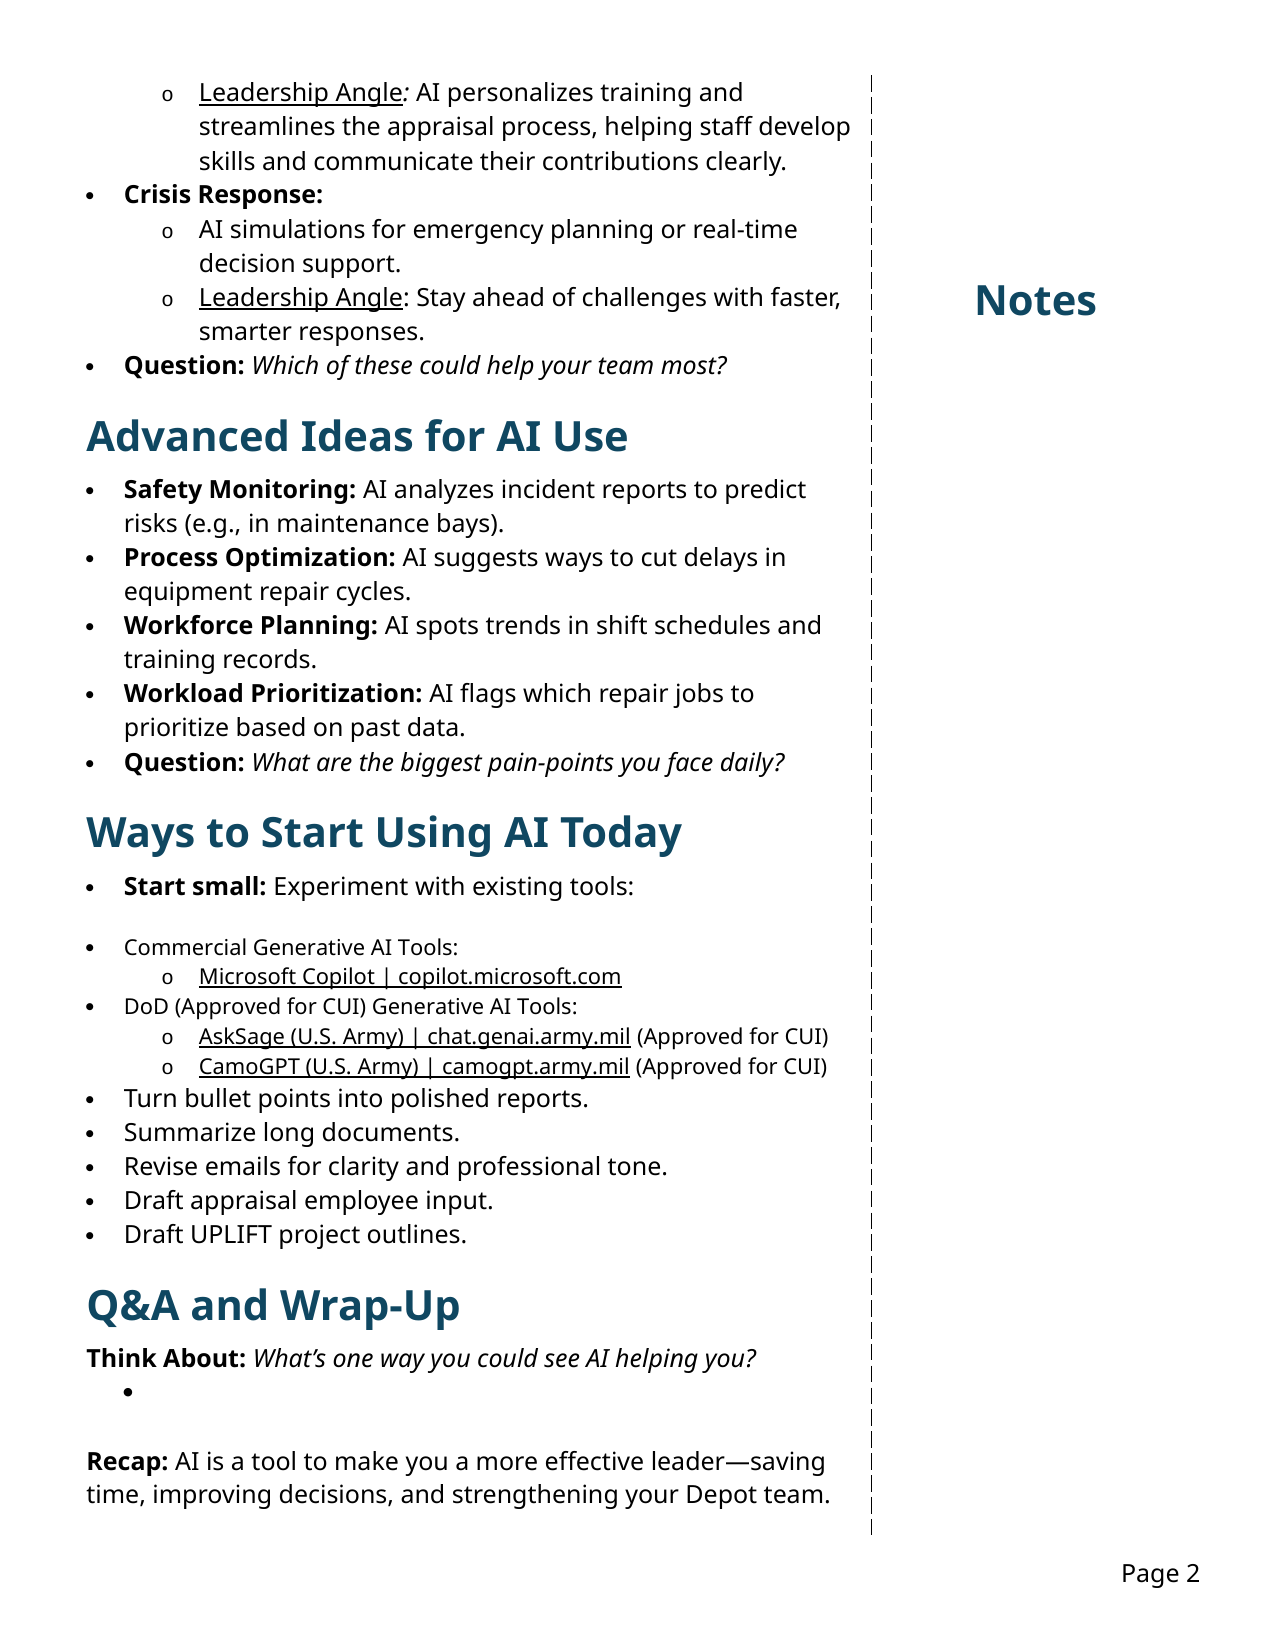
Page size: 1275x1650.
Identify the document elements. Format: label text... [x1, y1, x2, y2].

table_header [75, 75, 872, 1539]
table_header Notes Notes [872, 75, 1199, 1539]
